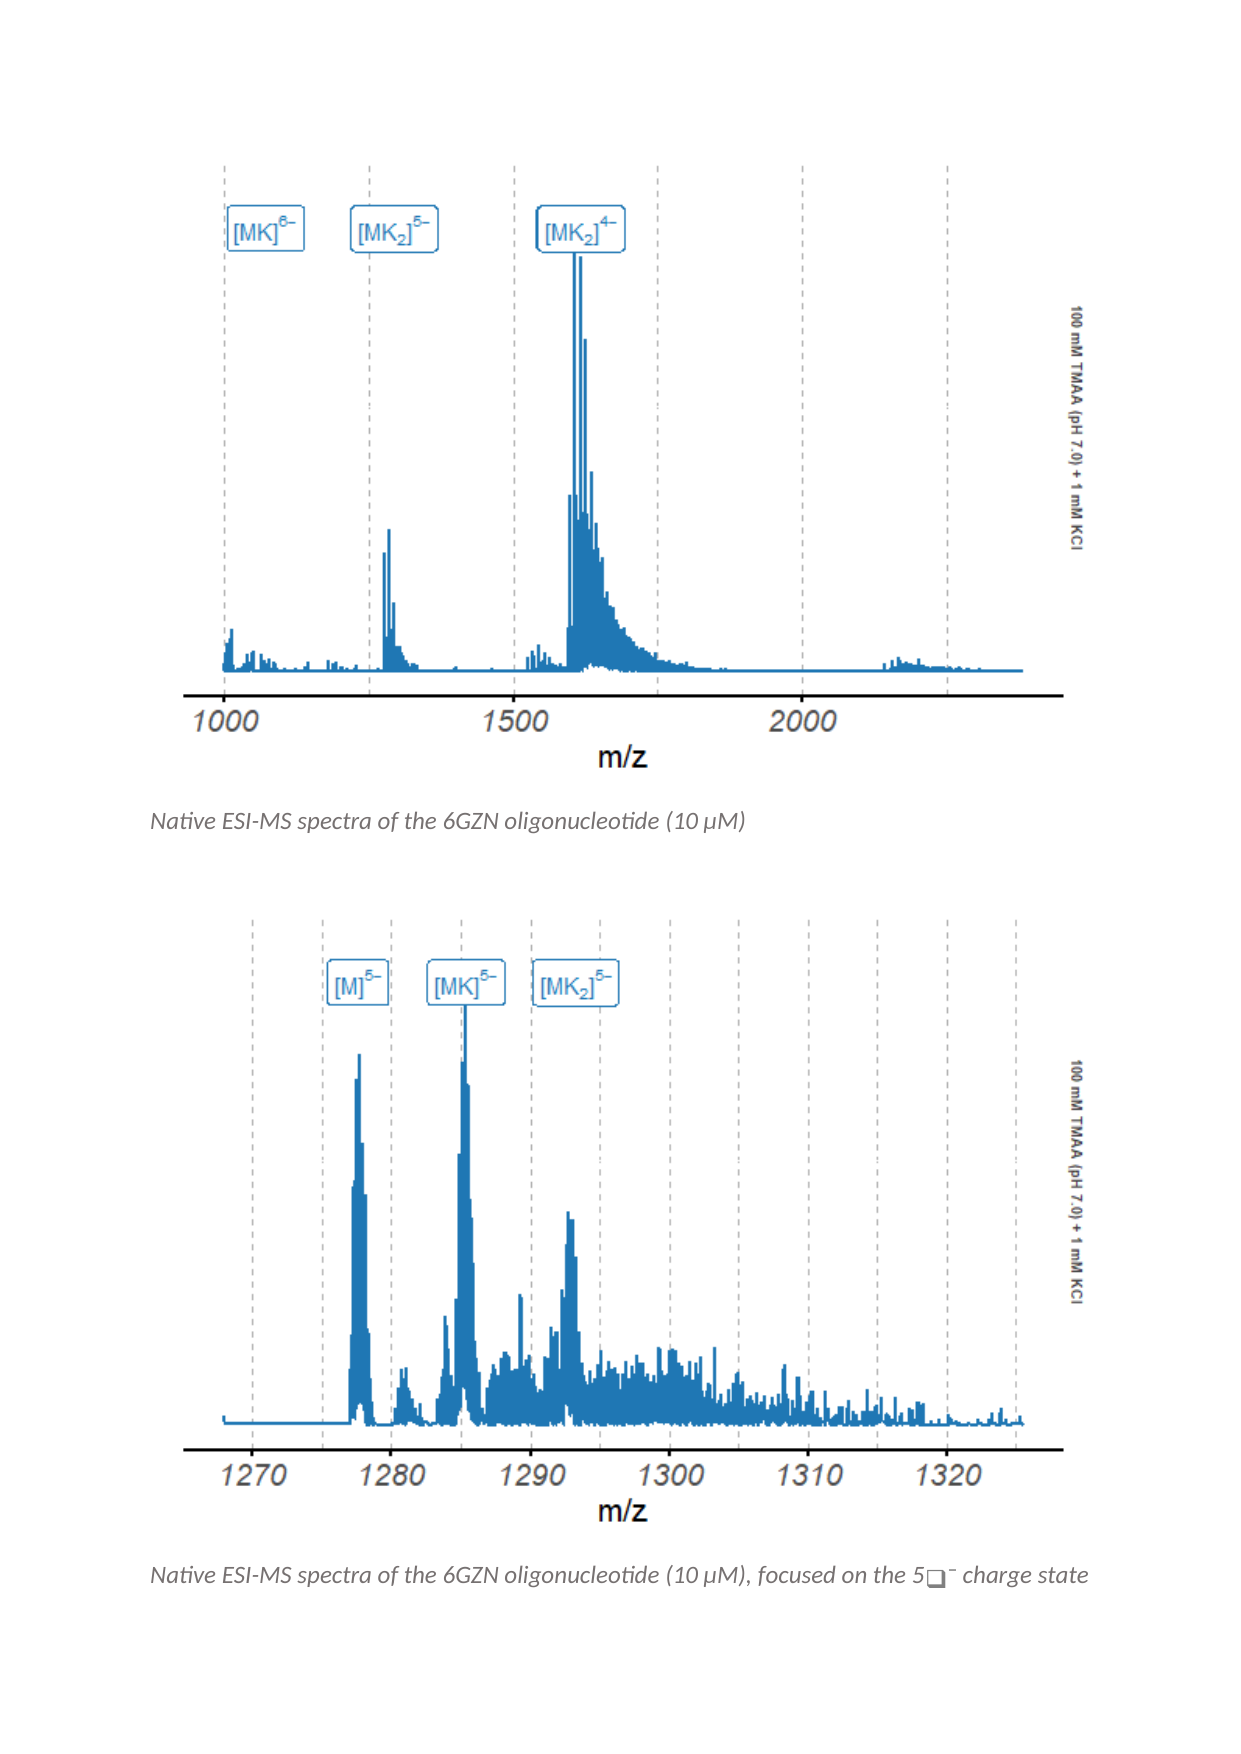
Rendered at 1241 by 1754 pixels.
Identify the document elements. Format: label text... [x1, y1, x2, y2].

picture [168, 150, 1109, 785]
text Native ESI-MS spectra of the 6GZN oligonucleotide (10 µM), focused on the 5 charge state [150, 1559, 1090, 1590]
text Native ESI-MS spectra of the 6GZN oligonucleotide (10 µM) [150, 806, 1090, 836]
picture [168, 904, 1109, 1539]
